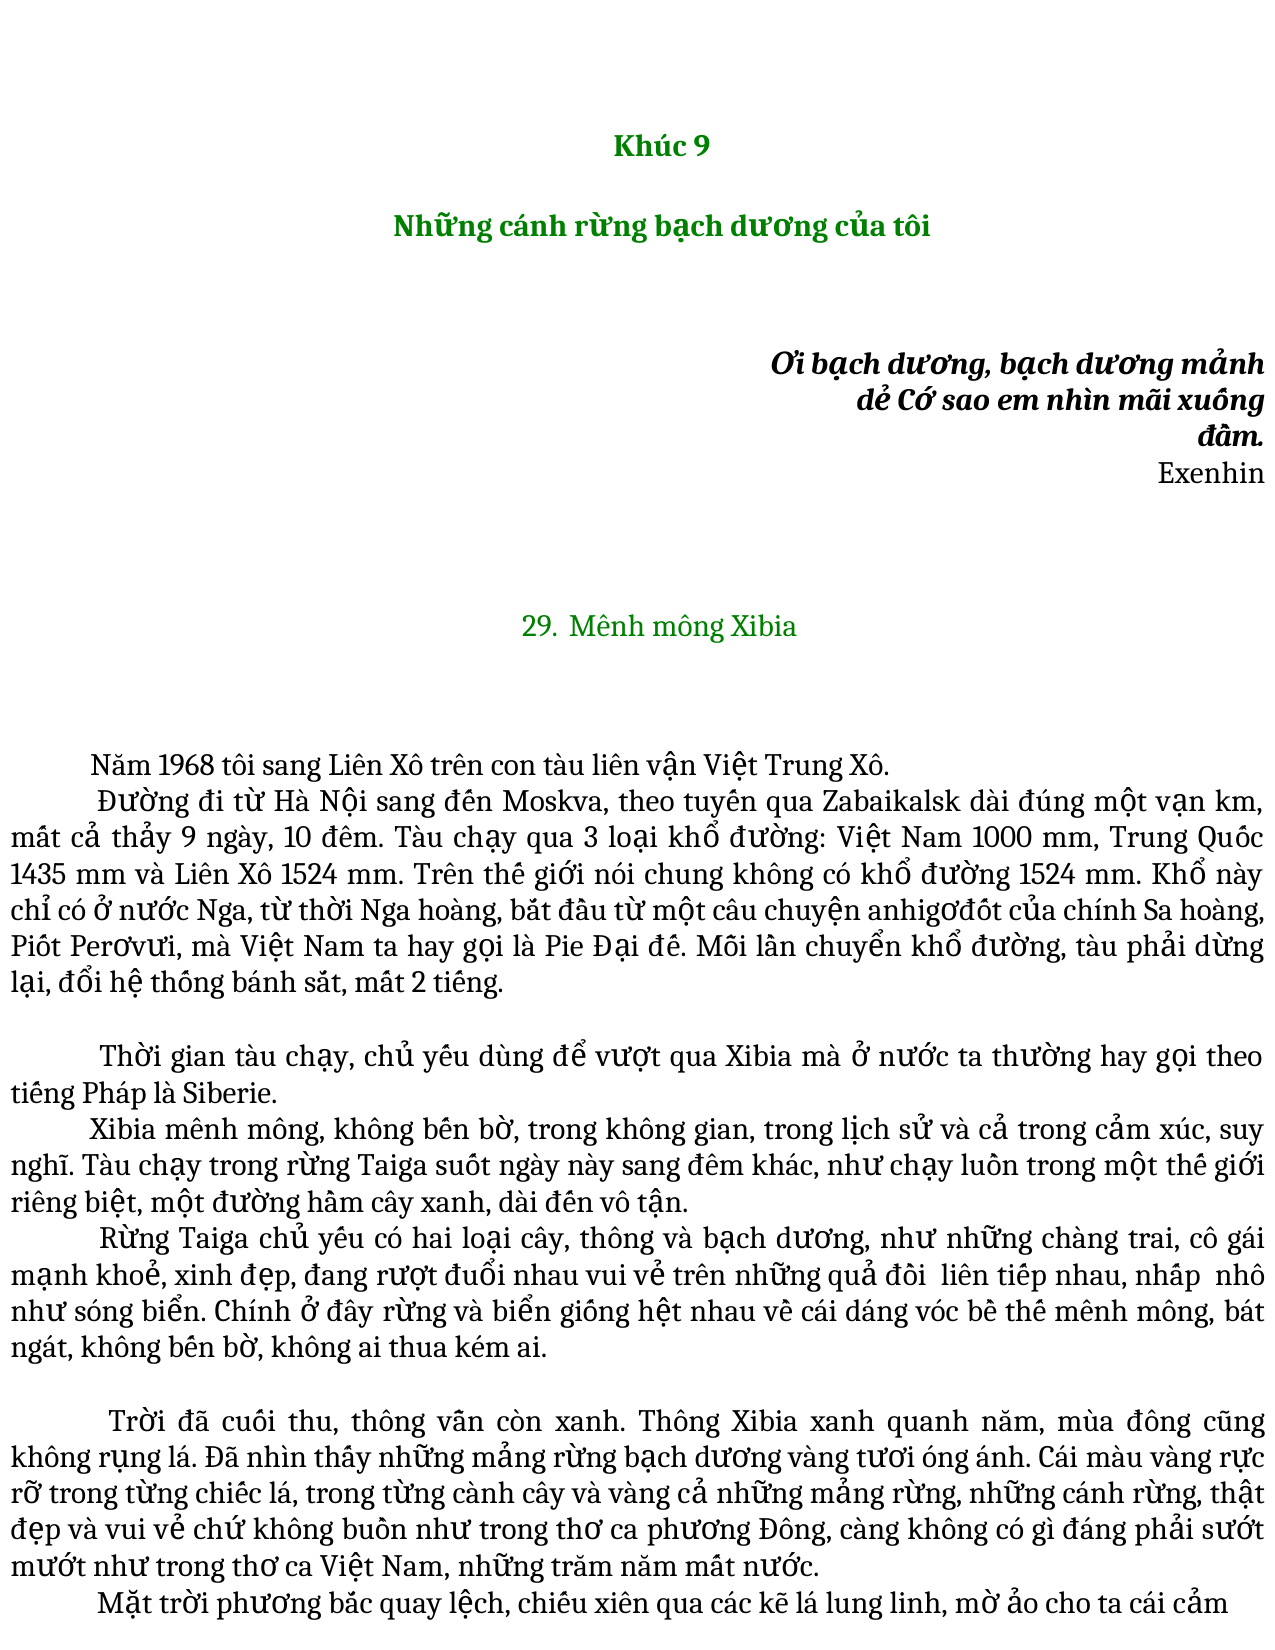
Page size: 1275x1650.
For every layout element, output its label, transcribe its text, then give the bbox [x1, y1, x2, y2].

text Những cánh rừng bạch dương của tôi [63, 208, 1261, 244]
text Trời đã cuối thu, thông vẫn còn xanh. Thông Xibia xanh quanh năm, mùa đông cũng không rụng lá. Đã nhìn thấy những mảng rừng bạch dương vàng tươi óng ánh. Cái màu vàng rực rỡ trong từng chiếc lá, trong từng cành cây và vàng cả những mảng rừng, những cánh rừng, thật đẹp và vui vẻ chứ không buồn như trong thơ ca phương Đông, càng không có gì đáng phải sướt mướt như trong thơ ca Việt Nam, những trăm năm mất nước. [10, 1403, 1265, 1584]
text Đường đi từ Hà Nội sang đến Moskva, theo tuyến qua Zabaikalsk dài đúng một vạn km, mất cả thảy 9 ngày, 10 đêm. Tàu chạy qua 3 loại khổ đường: Việt Nam 1000 mm, Trung Quốc 1435 mm và Liên Xô 1524 mm. Trên thế giới nói chung không có khổ đường 1524 mm. Khổ này chỉ có ở nước Nga, từ thời Nga hoàng, bắt đầu từ một câu chuyện anhigơđốt của chính Sa hoàng, Piốt Perơvưi, mà Việt Nam ta hay gọi là Pie Đại đế. Mỗi lần chuyển khổ đường, tàu phải dừng lại, đổi hệ thống bánh sắt, mất 2 tiếng. [10, 783, 1265, 1001]
text Năm 1968 tôi sang Liên Xô trên con tàu liên vận Việt Trung Xô. [90, 747, 1275, 783]
text Exenhin [0, 455, 1265, 491]
text Mặt trời phương bắc quay lệch, chiếu xiên qua các kẽ lá lung linh, mờ ảo cho ta cái cảm [97, 1585, 1275, 1621]
subtitle Khúc 9 [62, 128, 1261, 164]
subtitle Ơi bạch dương, bạch dương mảnh dẻ Cớ sao em nhìn mãi xuống đầm. [747, 346, 1265, 454]
text Xibia mênh mông, không bến bờ, trong không gian, trong lịch sử và cả trong cảm xúc, suy nghĩ. Tàu chạy trong rừng Taiga suốt ngày này sang đêm khác, như chạy luồn trong một thế giới riêng biệt, một đường hầm cây xanh, dài đến vô tận. [10, 1111, 1265, 1220]
list Mênh mông Xibia [522, 608, 1275, 644]
text Thời gian tàu chạy, chủ yếu dùng để vượt qua Xibia mà ở nước ta thường hay gọi theo tiếng Pháp là Siberie. [10, 1039, 1264, 1111]
text Rừng Taiga chủ yếu có hai loại cây, thông và bạch dương, như những chàng trai, cô gái mạnh khoẻ, xinh đẹp, đang rượt đuổi nhau vui vẻ trên những quả đồi liên tiếp nhau, nhấp nhô như sóng biển. Chính ở đây rừng và biển giống hệt nhau về cái dáng vóc bề thế mênh mông, bát ngát, không bến bờ, không ai thua kém ai. [10, 1221, 1265, 1365]
